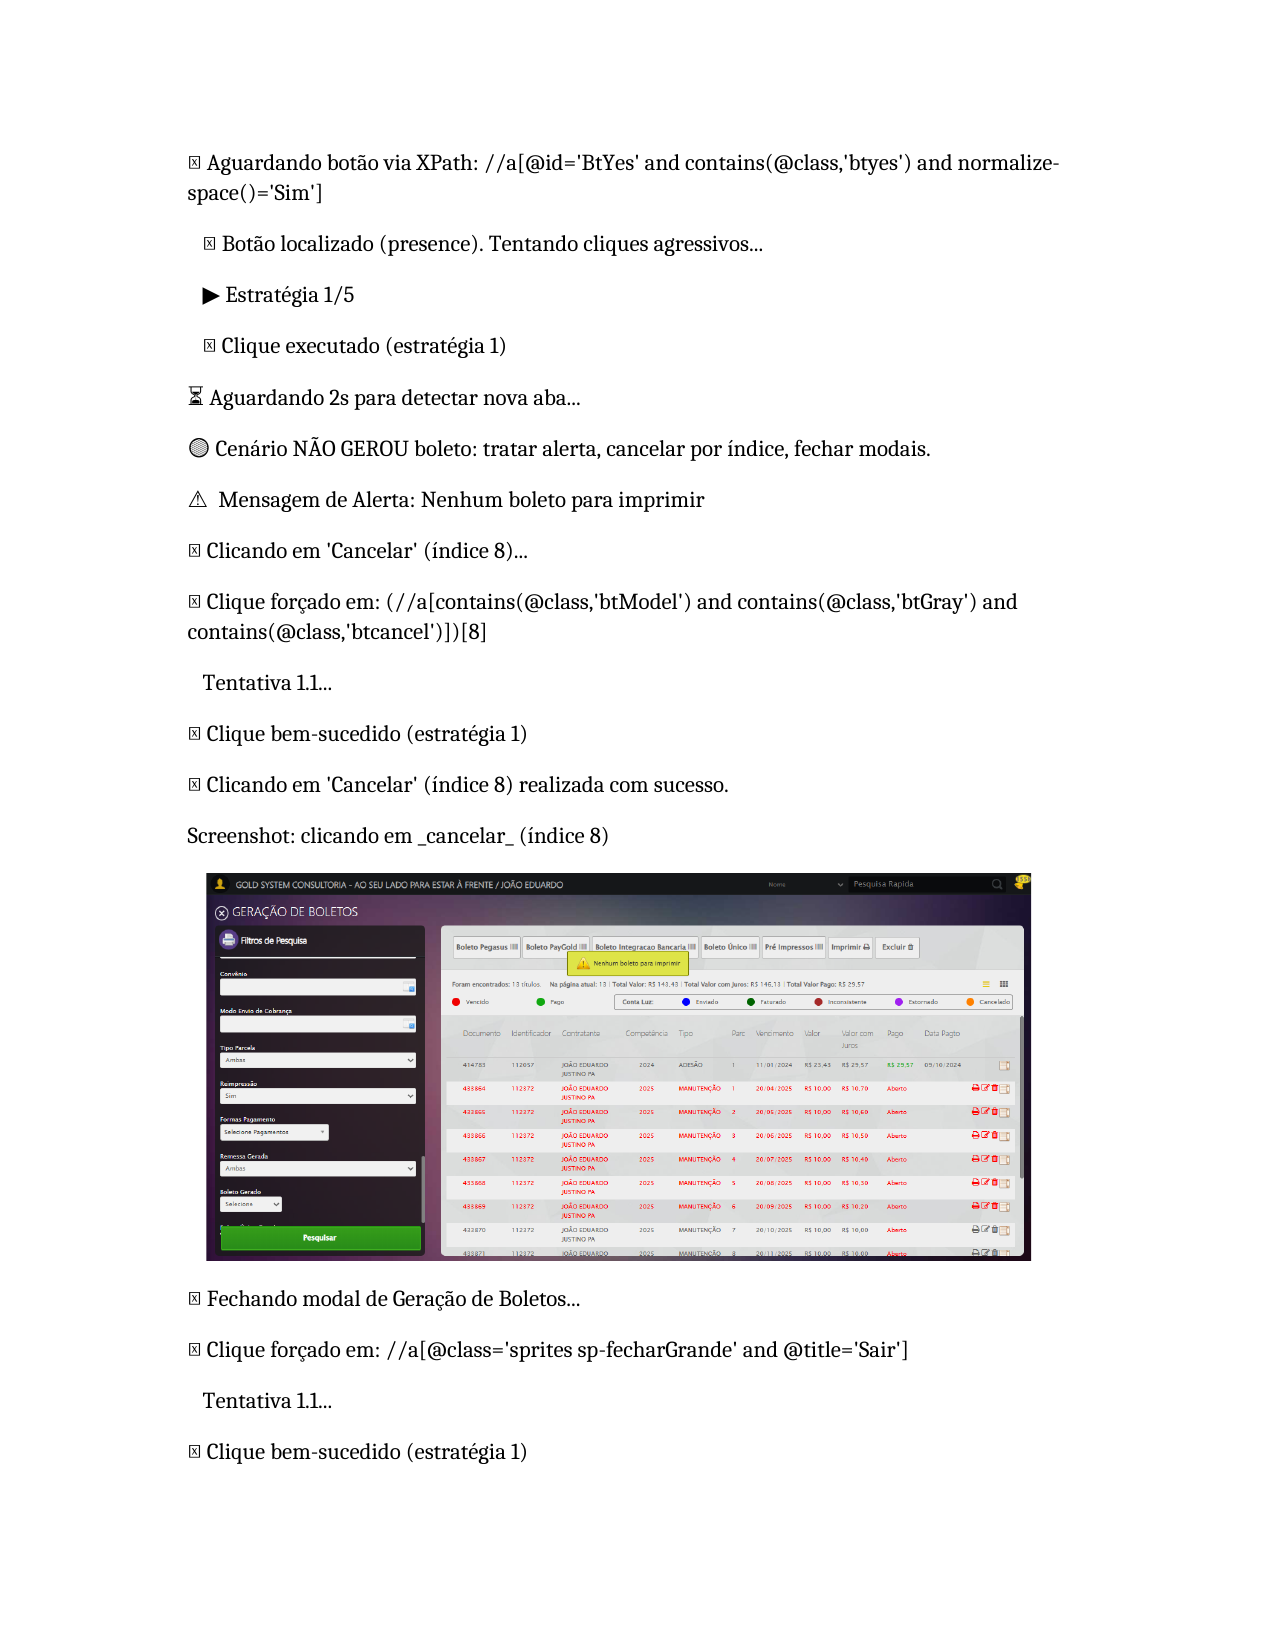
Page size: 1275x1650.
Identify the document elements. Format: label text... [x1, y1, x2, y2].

text 🔄 Clicando em 'Cancelar' (índice 8)... [187, 537, 1087, 564]
text 🟡 Cenário NÃO GEROU boleto: tratar alerta, cancelar por índice, fechar modais. [187, 435, 1087, 462]
text Tentativa 1.1... [187, 1388, 1087, 1414]
text 🔎 Aguardando botão via XPath: //a[@id='BtYes' and contains(@class,'btyes') and normalize-space()='Sim'] [187, 150, 1087, 207]
text 🎯 Clique forçado em: (//a[contains(@class,'btModel') and contains(@class,'btGray') and contains(@class,'btcancel')])[8] [187, 588, 1087, 645]
text ✅ Clique executado (estratégia 1) [187, 333, 1087, 360]
text 🎯 Clique forçado em: //a[@class='sprites sp-fecharGrande' and @title='Sair'] [187, 1337, 1087, 1363]
text ✅ Botão localizado (presence). Tentando cliques agressivos... [187, 231, 1087, 258]
text 🔄 Fechando modal de Geração de Boletos... [187, 1286, 1087, 1312]
picture [206, 873, 1032, 1261]
text ⏳ Aguardando 2s para detectar nova aba... [187, 384, 1087, 411]
text ▶️ Estratégia 1/5 [187, 282, 1087, 309]
text ✅ Clique bem-sucedido (estratégia 1) [187, 1439, 1087, 1465]
text ✅ Clicando em 'Cancelar' (índice 8) realizada com sucesso. [187, 772, 1087, 798]
text ✅ Clique bem-sucedido (estratégia 1) [187, 721, 1087, 747]
text 📢 ⚠️ Mensagem de Alerta: Nenhum boleto para imprimir [187, 486, 1087, 513]
text Tentativa 1.1... [187, 670, 1087, 696]
text Screenshot: clicando em _cancelar_ (índice 8) [187, 823, 1087, 849]
